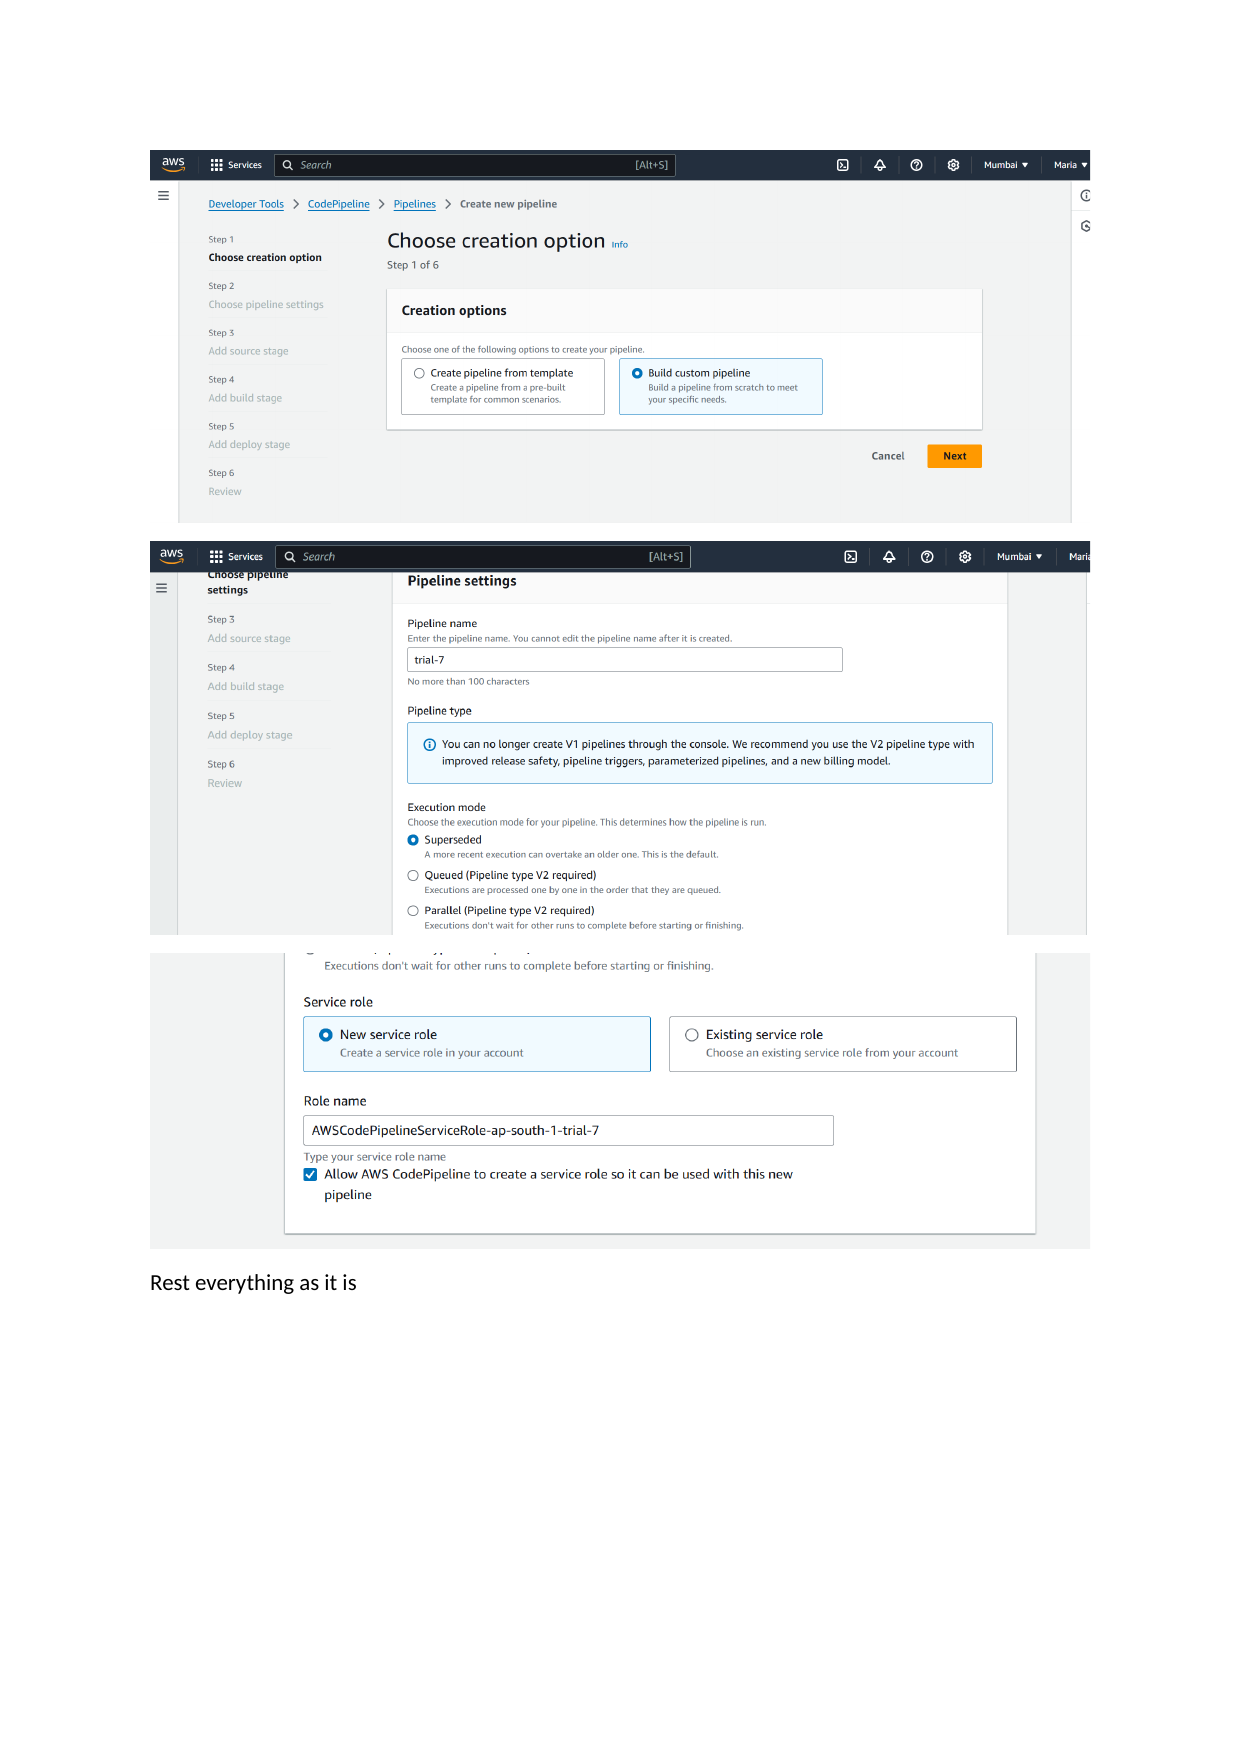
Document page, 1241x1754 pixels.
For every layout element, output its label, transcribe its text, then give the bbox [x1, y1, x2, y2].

picture [150, 953, 1091, 1249]
text Rest everything as it is [150, 1268, 1090, 1296]
picture [150, 150, 1091, 523]
picture [150, 541, 1091, 935]
